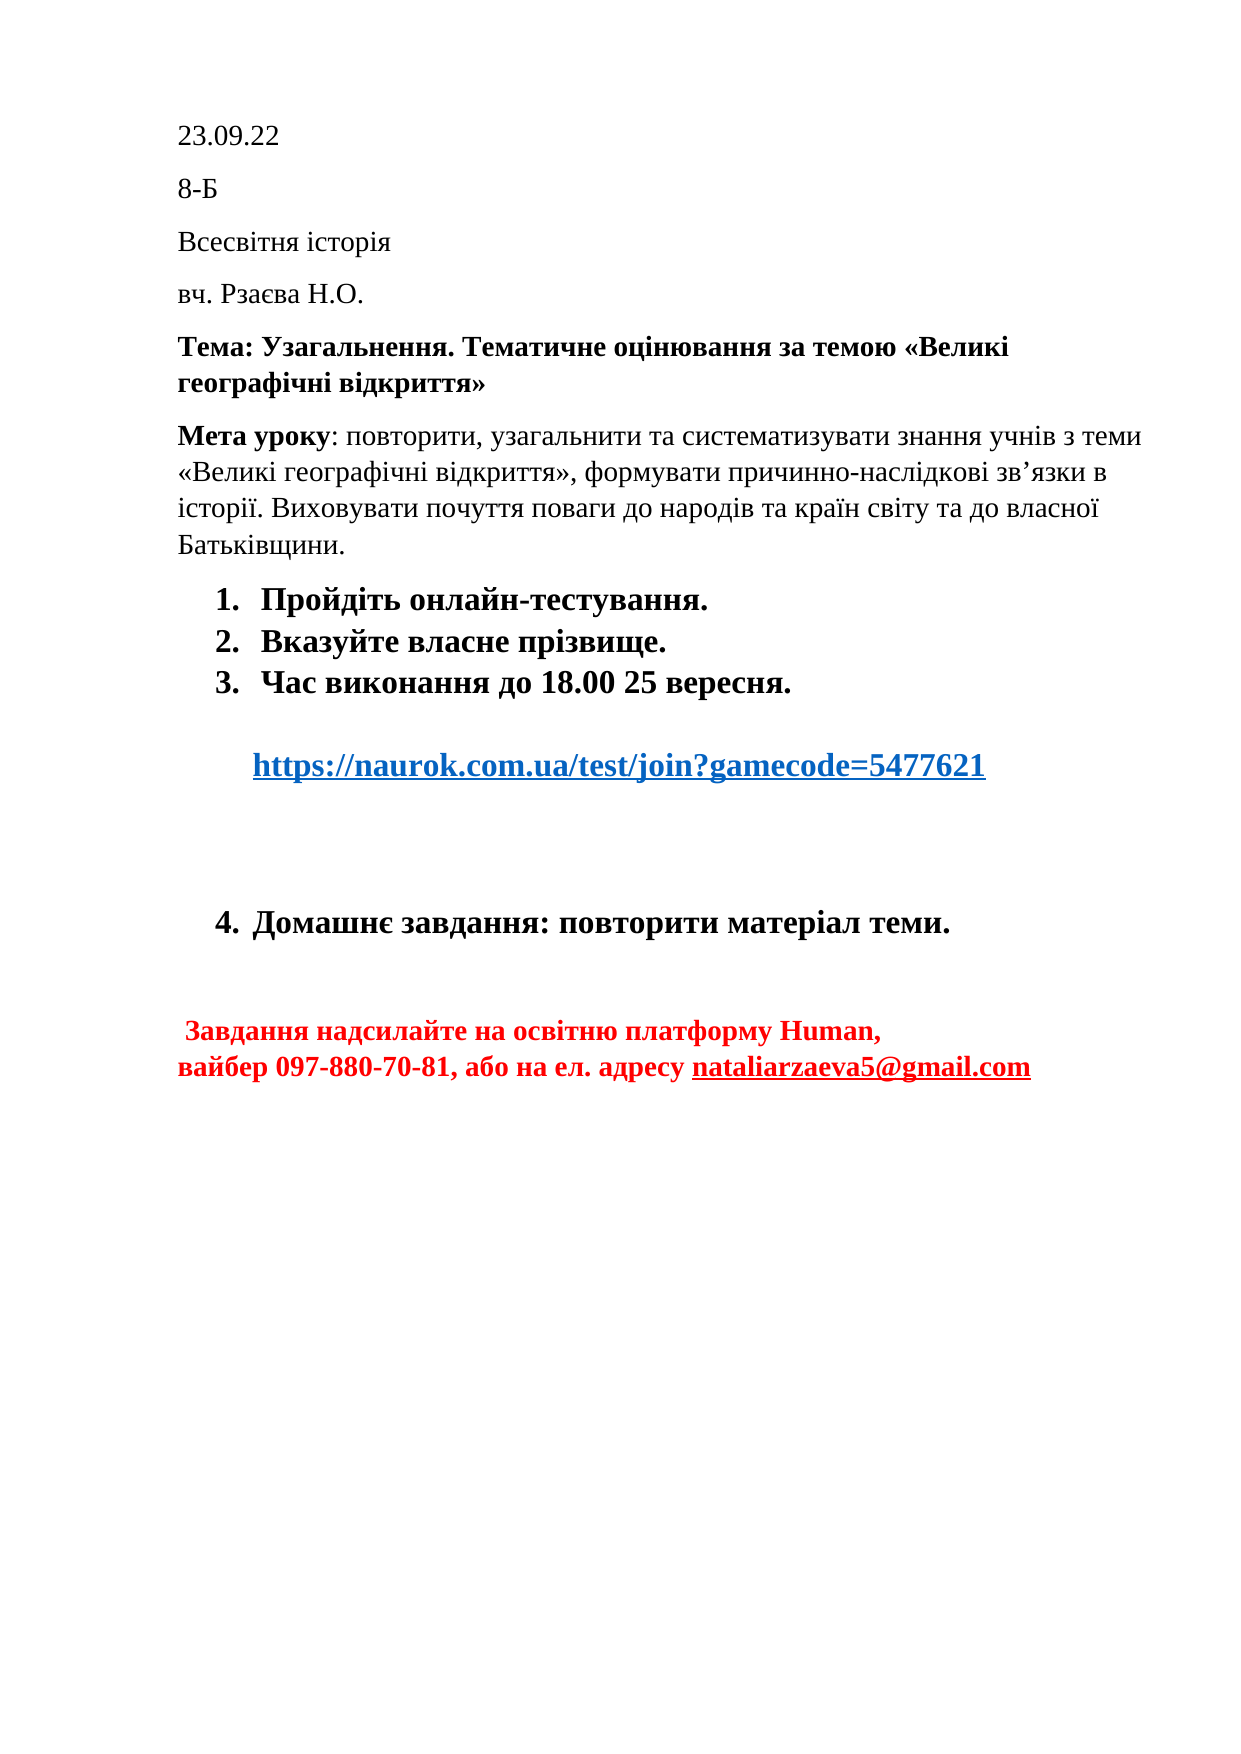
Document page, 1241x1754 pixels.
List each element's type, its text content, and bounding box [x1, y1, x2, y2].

text Завдання надсилайте на освітню платформу Human, вайбер 097-880-70-81, або на ел. адресу nataliarzaeva5@gmail.com [177, 1013, 1152, 1083]
text 23.09.22 [177, 118, 1152, 152]
list Час виконання до 18.00 25 вересня. [215, 662, 1152, 701]
text Всесвітня історія [177, 224, 1152, 257]
list Домашнє завдання: повторити матеріал теми. [215, 902, 1152, 941]
text Тема: Узагальнення. Тематичне оцінювання за темою «Великі географічні відкриття» [177, 329, 1152, 399]
text Мета уроку: повторити, узагальнити та систематизувати знання учнів з теми «Великі географічні відкриття», формувати причинно-наслідкові зв’язки в історії. Виховувати почуття поваги до народів та країн світу та до власної Батьківщини. [177, 418, 1152, 560]
list Вказуйте власне прізвище. [215, 621, 1152, 659]
text 8-Б [177, 171, 1152, 204]
text вч. Рзаєва Н.О. [177, 277, 1152, 310]
list Пройдіть онлайн-тестування. [215, 579, 1152, 618]
list https://naurok.com.ua/test/join?gamecode=5477621 [252, 745, 1152, 783]
